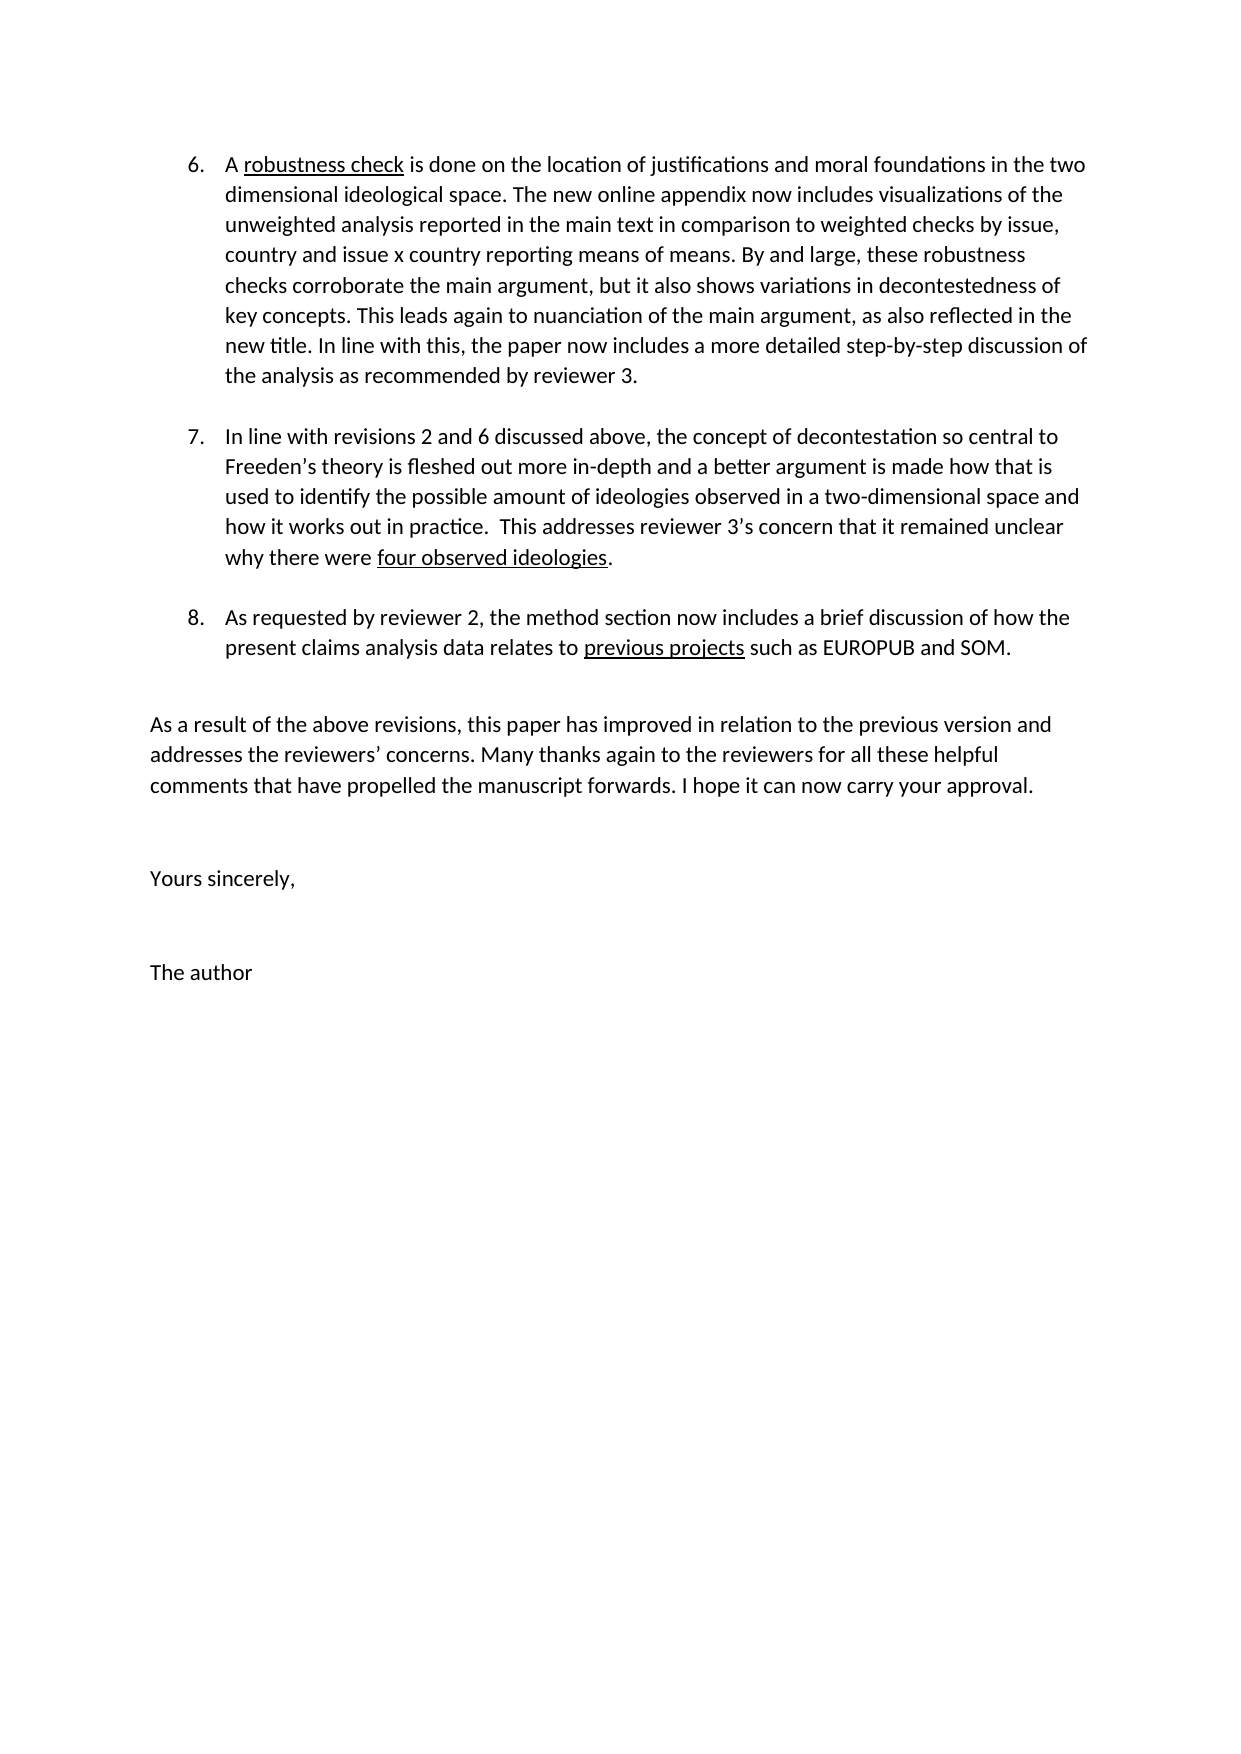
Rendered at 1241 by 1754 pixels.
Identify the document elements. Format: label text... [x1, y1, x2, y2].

text Yours sincerely, [150, 864, 1090, 893]
list A robustness check is done on the location of justifications and moral foundations in the two dimensional ideological space. The new online appendix now includes visualizations of the unweighted analysis reported in the main text in comparison to weighted checks by issue, country and issue x country reporting means of means. By and large, these robustness checks corroborate the main argument, but it also shows variations in decontestedness of key concepts. This leads again to nuanciation of the main argument, as also reflected in the new title. In line with this, the paper now includes a more detailed step-by-step discussion of the analysis as recommended by reviewer 3. [187, 150, 1090, 389]
text As a result of the above revisions, this paper has improved in relation to the previous version and addresses the reviewers’ concerns. Many thanks again to the reviewers for all these helpful comments that have propelled the manuscript forwards. I hope it can now carry your approval. [150, 710, 1090, 799]
list As requested by reviewer 2, the method section now includes a brief discussion of how the present claims analysis data relates to previous projects such as EUROPUB and SOM. [187, 603, 1090, 661]
text The author [150, 958, 1090, 986]
list In line with revisions 2 and 6 discussed above, the concept of decontestation so central to Freeden’s theory is fleshed out more in-depth and a better argument is made how that is used to identify the possible amount of ideologies observed in a two-dimensional space and how it works out in practice. This addresses reviewer 3’s concern that it remained unclear why there were four observed ideologies. [187, 422, 1090, 571]
